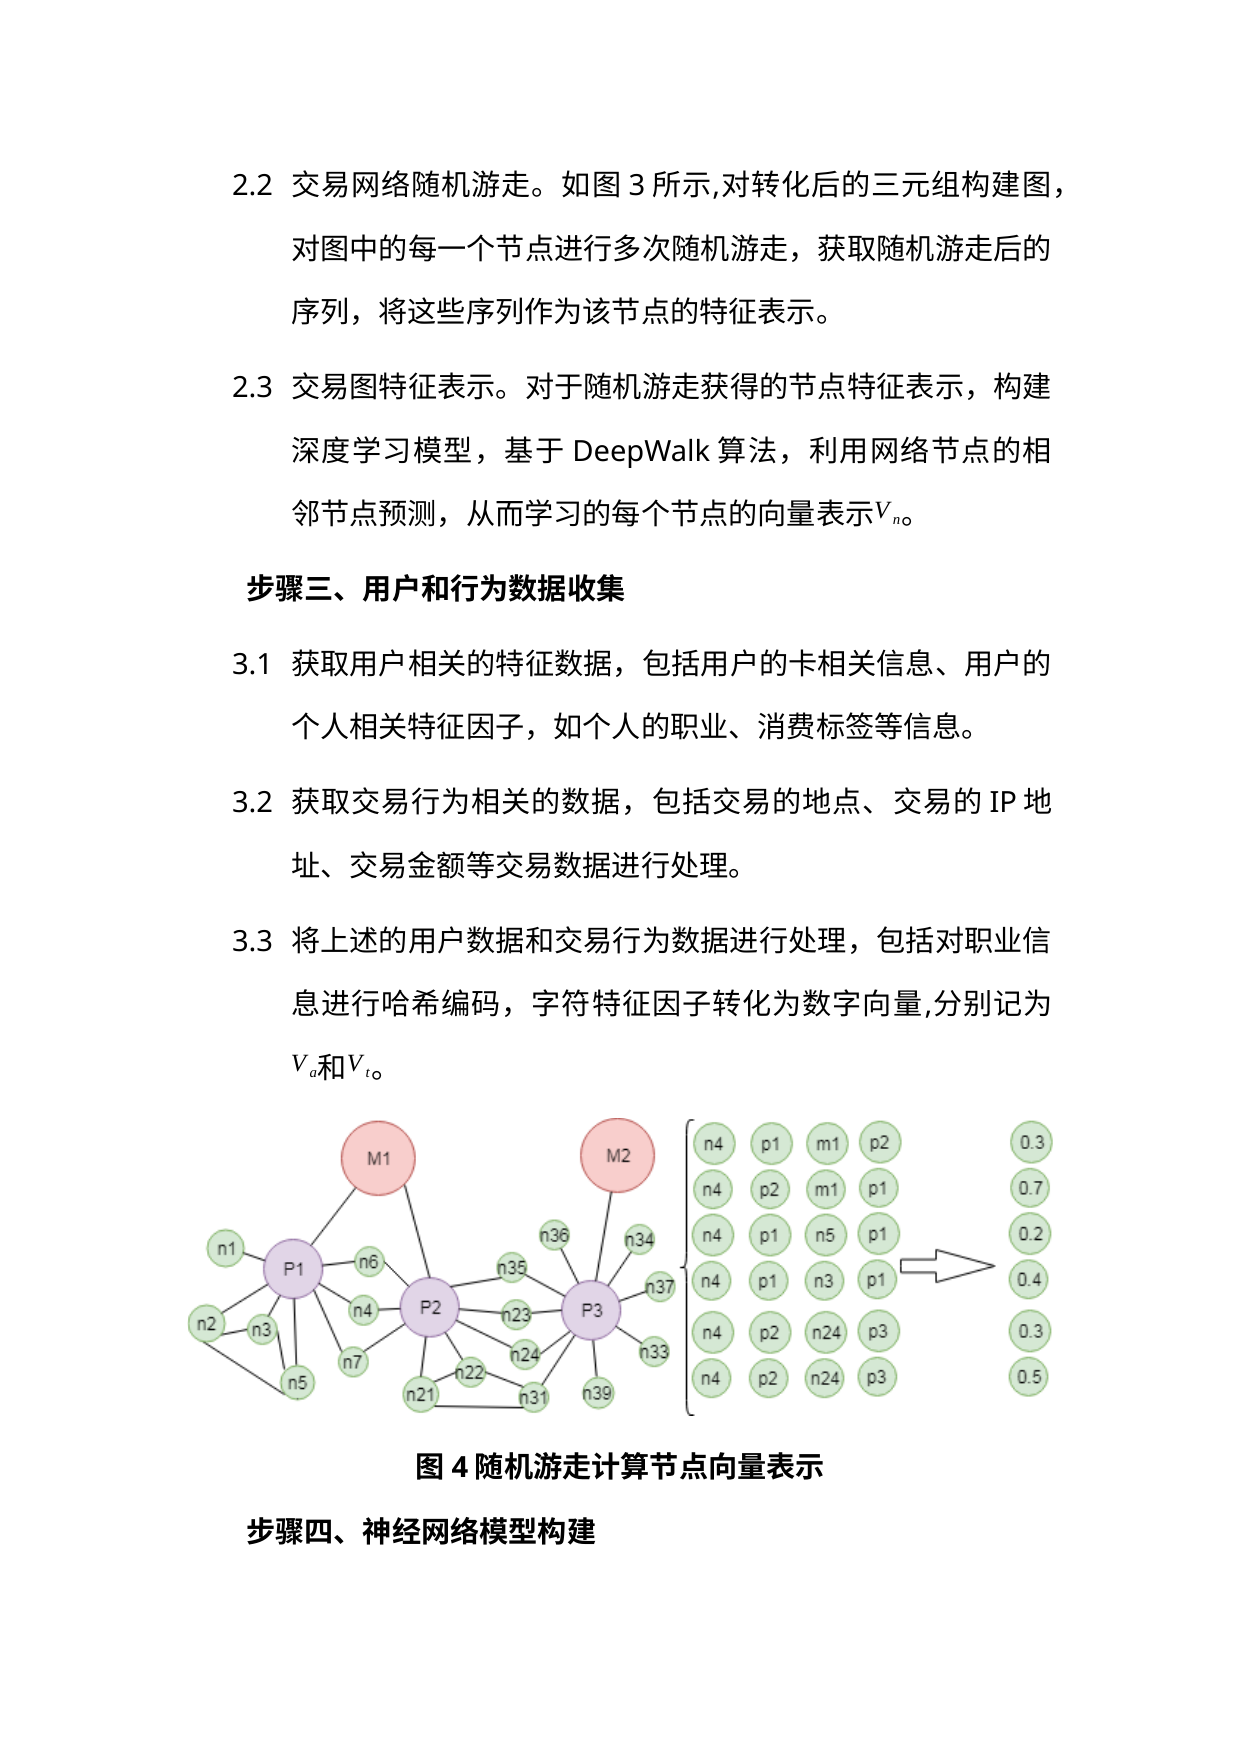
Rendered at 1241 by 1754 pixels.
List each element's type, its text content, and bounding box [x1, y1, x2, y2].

list 获取用户相关的特征数据，包括用户的卡相关信息、用户的个人相关特征因子，如个人的职业、消费标签等信息。 [232, 640, 1053, 746]
list 获取交易行为相关的数据，包括交易的地点、交易的IP地址、交易金额等交易数据进行处理。 [232, 779, 1053, 884]
list 交易网络随机游走。如图3所示,对转化后的三元组构建图，对图中的每一个节点进行多次随机游走，获取随机游走后的序列，将这些序列作为该节点的特征表示。 [232, 162, 1053, 331]
text 图 4 随机游走计算节点向量表示 [187, 1432, 1053, 1497]
text 步骤四、神经网络模型构建 [187, 1508, 1053, 1551]
picture [187, 1118, 1053, 1416]
text 步骤三、用户和行为数据收集 [187, 566, 1053, 608]
list 将上述的用户数据和交易行为数据进行处理，包括对职业信息进行哈希编码，字符特征因子转化为数字向量,分别记为和。 [232, 917, 1053, 1086]
list 交易图特征表示。对于随机游走获得的节点特征表示，构建深度学习模型，基于DeepWalk算法，利用网络节点的相邻节点预测，从而学习的每个节点的向量表示。 [232, 364, 1053, 533]
